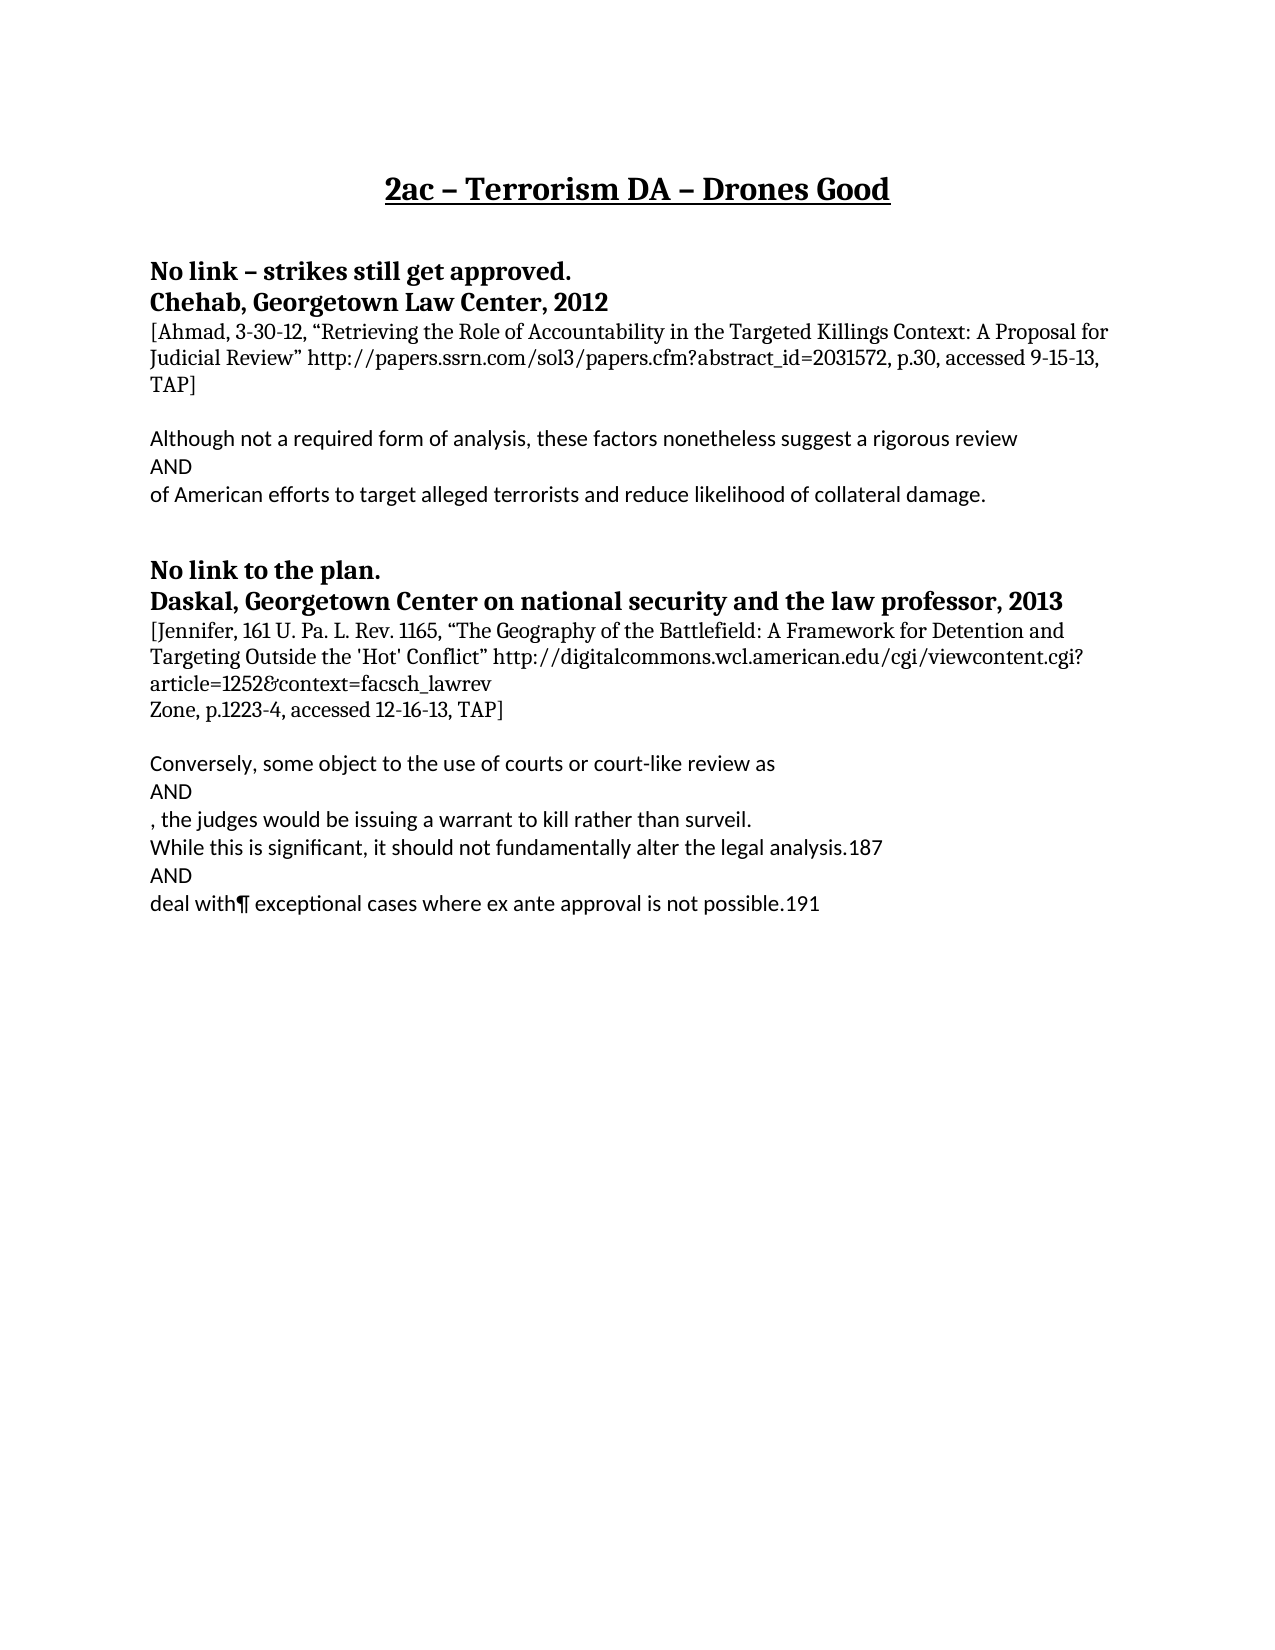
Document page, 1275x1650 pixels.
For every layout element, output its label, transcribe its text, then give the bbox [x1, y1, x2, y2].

text , the judges would be issuing a warrant to kill rather than surveil. [150, 805, 1125, 833]
text Zone, p.1223-4, accessed 12-16-13, TAP] [150, 697, 1125, 723]
text deal with¶ exceptional cases where ex ante approval is not possible.191 [150, 889, 1125, 917]
subtitle No link to the plan. [150, 555, 1125, 586]
text While this is significant, it should not fundamentally alter the legal analysis.187 [150, 833, 1125, 861]
text Although not a required form of analysis, these factors nonetheless suggest a rigorous review [150, 424, 1125, 452]
subtitle No link – strikes still get approved. [150, 256, 1125, 287]
text Conversely, some object to the use of courts or court-like review as [150, 749, 1125, 777]
text AND [150, 777, 1125, 805]
text Chehab, Georgetown Law Center, 2012 [150, 287, 1125, 319]
text [Ahmad, 3-30-12, “Retrieving the Role of Accountability in the Targeted Killings Context: A Proposal for Judicial Review” http://papers.ssrn.com/sol3/papers.cfm?abstract_id=2031572, p.30, accessed 9-15-13, TAP] [150, 319, 1125, 398]
text AND [150, 452, 1125, 480]
subtitle 2ac – Terrorism DA – Drones Good [150, 171, 1125, 209]
text of American efforts to target alleged terrorists and reduce likelihood of collateral damage. [150, 480, 1125, 508]
text Daskal, Georgetown Center on national security and the law professor, 2013 [150, 586, 1125, 618]
text [Jennifer, 161 U. Pa. L. Rev. 1165, “The Geography of the Battlefield: A Framework for Detention and Targeting Outside the 'Hot' Conflict” http://digitalcommons.wcl.american.edu/cgi/viewcontent.cgi?article=1252&context=facsch_lawrev [150, 618, 1125, 697]
text AND [150, 861, 1125, 889]
